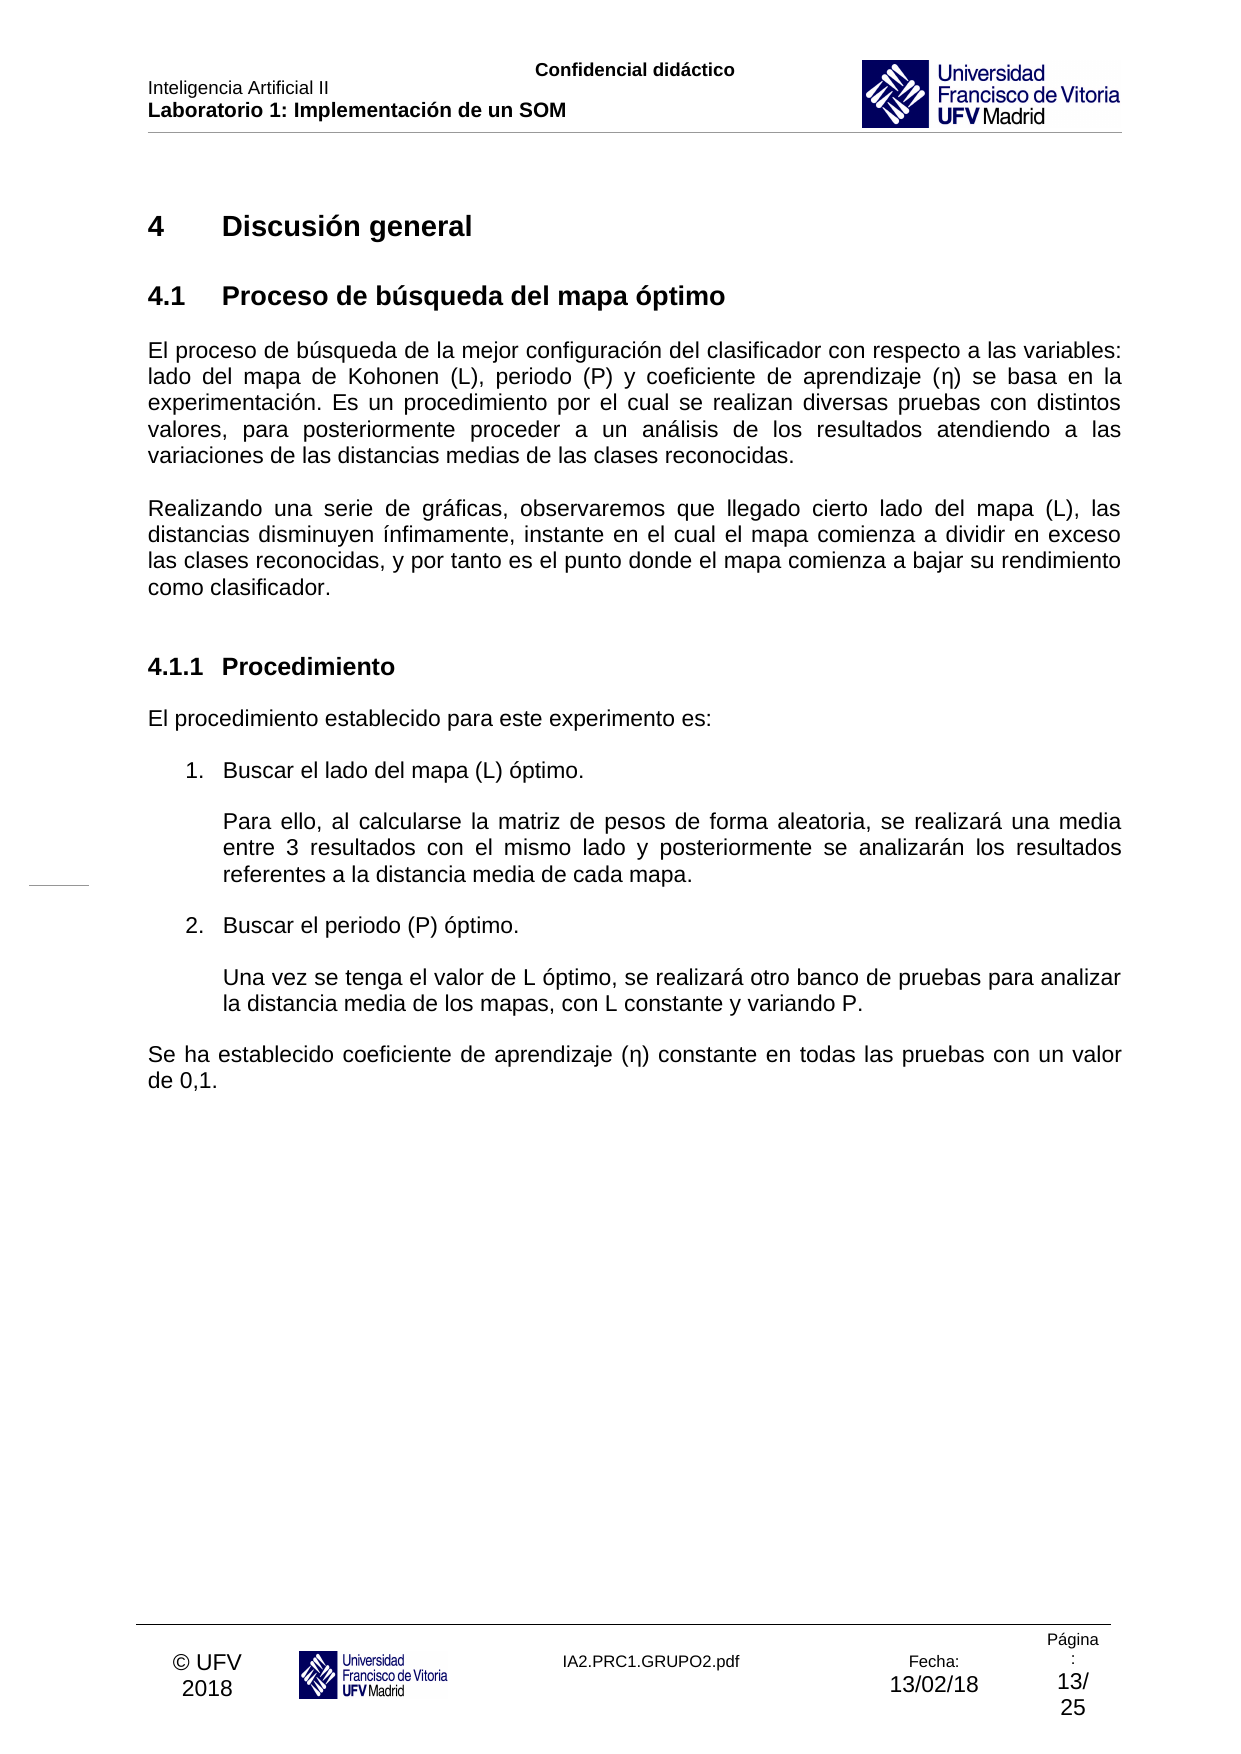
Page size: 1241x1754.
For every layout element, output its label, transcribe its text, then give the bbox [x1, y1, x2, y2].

text Realizando una serie de gráficas, observaremos que llegado cierto lado del mapa (L), las distancias disminuyen ínfimamente, instante en el cual el mapa comienza a dividir en exceso las clases reconocidas, y por tanto es el punto donde el mapa comienza a bajar su rendimiento como clasificador. [148, 495, 1122, 600]
picture [299, 1651, 448, 1699]
picture [862, 60, 1121, 128]
subtitle Procedimiento [148, 652, 1122, 680]
subtitle Proceso de búsqueda del mapa óptimo [148, 280, 1122, 312]
text El proceso de búsqueda de la mejor configuración del clasificador con respecto a las variables: lado del mapa de Kohonen (L), periodo (P) y coeficiente de aprendizaje (η) se basa en la experimentación. Es un procedimiento por el cual se realizan diversas pruebas con distintos valores, para posteriormente proceder a un análisis de los resultados atendiendo a las variaciones de las distancias medias de las clases reconocidas. [148, 337, 1122, 468]
text El procedimiento establecido para este experimento es: [148, 705, 1122, 732]
list Buscar el periodo (P) óptimo. [185, 912, 1122, 938]
text Para ello, al calcularse la matriz de pesos de forma aleatoria, se realizará una media entre 3 resultados con el mismo lado y posteriormente se analizarán los resultados referentes a la distancia media de cada mapa. [223, 808, 1122, 887]
subtitle Discusión general [148, 209, 1122, 243]
list Buscar el lado del mapa (L) óptimo. [185, 757, 1122, 783]
text Una vez se tenga el valor de L óptimo, se realizará otro banco de pruebas para analizar la distancia media de los mapas, con L constante y variando P. [223, 963, 1122, 1016]
text Se ha establecido coeficiente de aprendizaje (η) constante en todas las pruebas con un valor de 0,1. [148, 1041, 1122, 1094]
